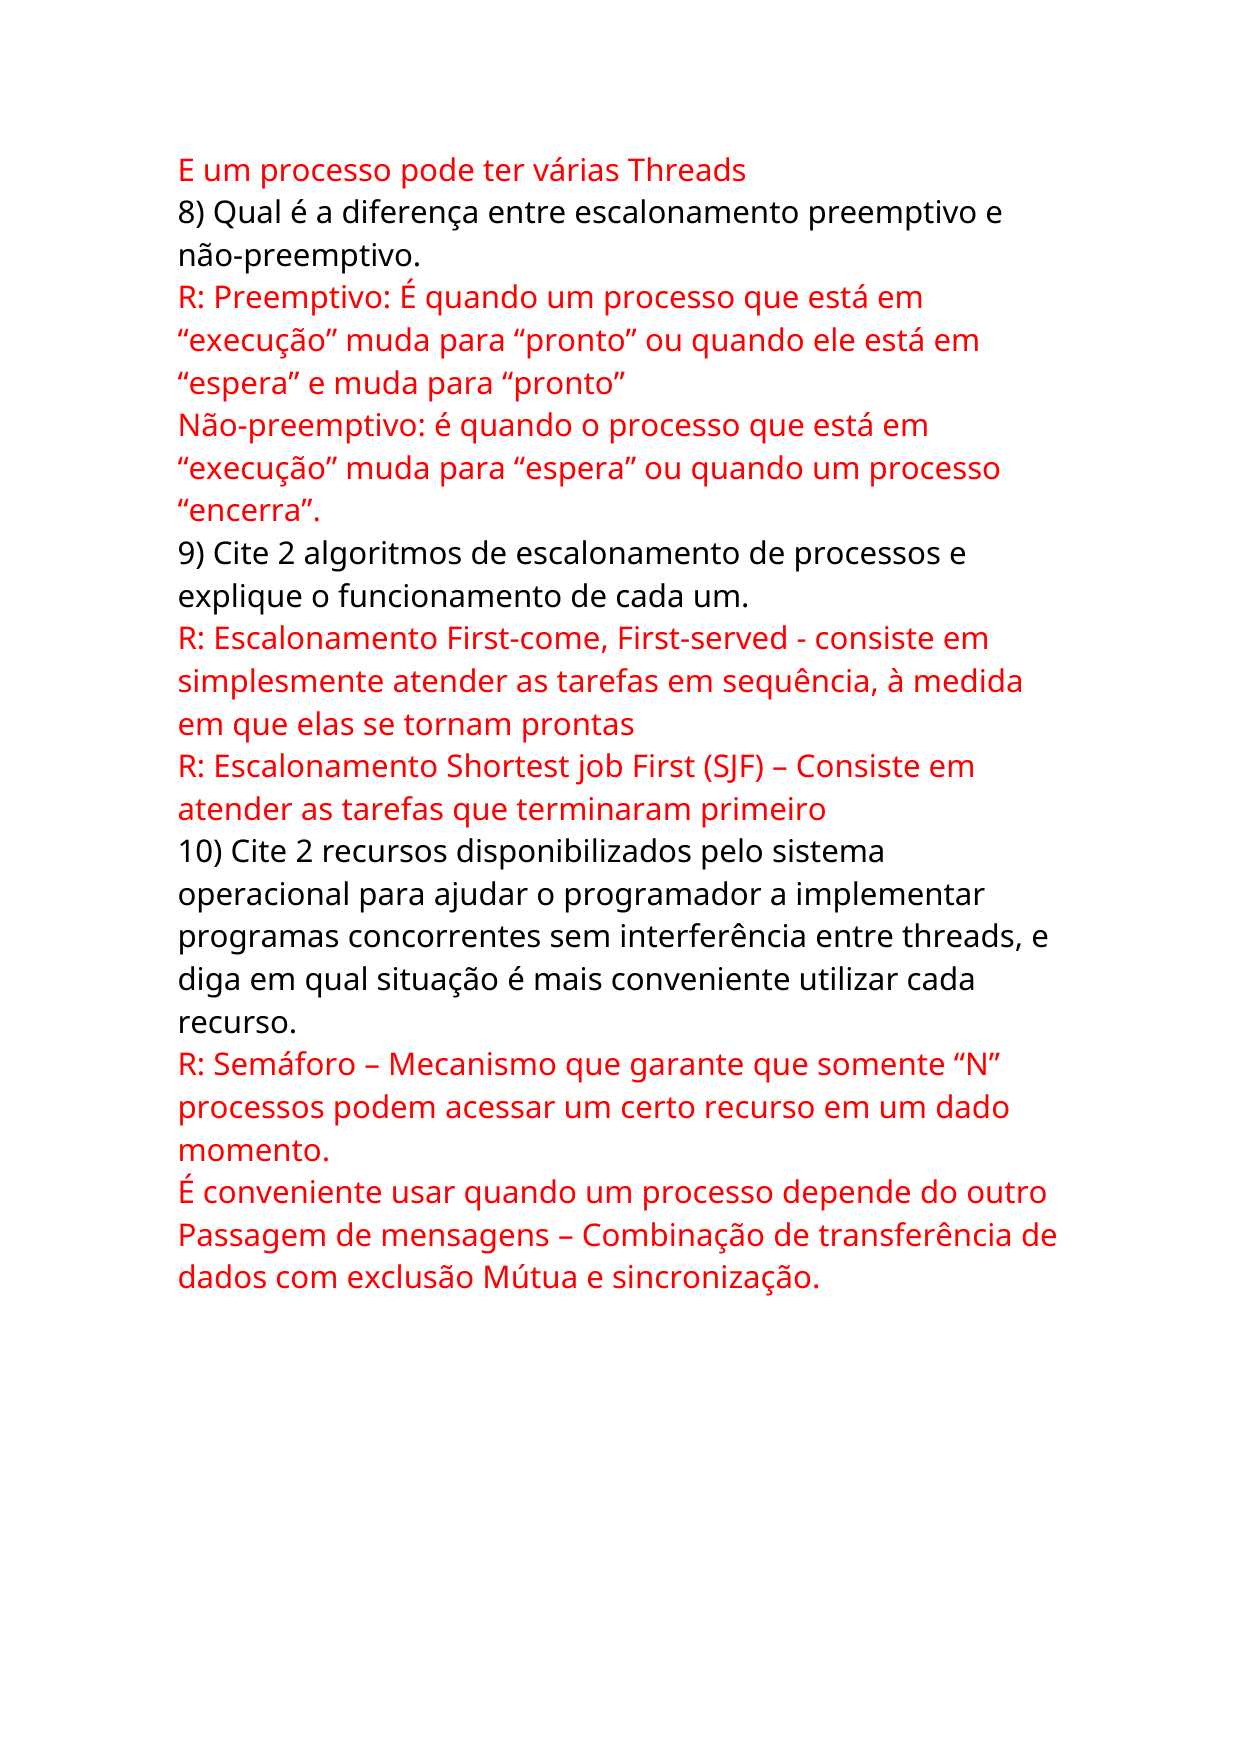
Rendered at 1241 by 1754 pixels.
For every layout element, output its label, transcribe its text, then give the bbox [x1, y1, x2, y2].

text 10) Cite 2 recursos disponibilizados pelo sistema operacional para ajudar o programador a implementar programas concorrentes sem interferência entre threads, e diga em qual situação é mais conveniente utilizar cada recurso. [177, 829, 1063, 1042]
text 9) Cite 2 algoritmos de escalonamento de processos e explique o funcionamento de cada um. [177, 531, 1063, 616]
text 8) Qual é a diferença entre escalonamento preemptivo e não-preemptivo. [177, 190, 1063, 275]
text R: Preemptivo: É quando um processo que está em “execução” muda para “pronto” ou quando ele está em “espera” e muda para “pronto” [177, 275, 1063, 403]
text É conveniente usar quando um processo depende do outro [177, 1170, 1063, 1213]
text R: Escalonamento Shortest job First (SJF) – Consiste em atender as tarefas que terminaram primeiro [177, 744, 1063, 829]
text Passagem de mensagens – Combinação de transferência de dados com exclusão Mútua e sincronização. [177, 1213, 1063, 1298]
text R: Semáforo – Mecanismo que garante que somente “N” processos podem acessar um certo recurso em um dado momento. [177, 1042, 1063, 1170]
text Não-preemptivo: é quando o processo que está em “execução” muda para “espera” ou quando um processo “encerra”. [177, 403, 1063, 531]
text E um processo pode ter várias Threads [177, 148, 1063, 190]
text R: Escalonamento First-come, First-served - consiste em simplesmente atender as tarefas em sequência, à medida em que elas se tornam prontas [177, 616, 1063, 744]
